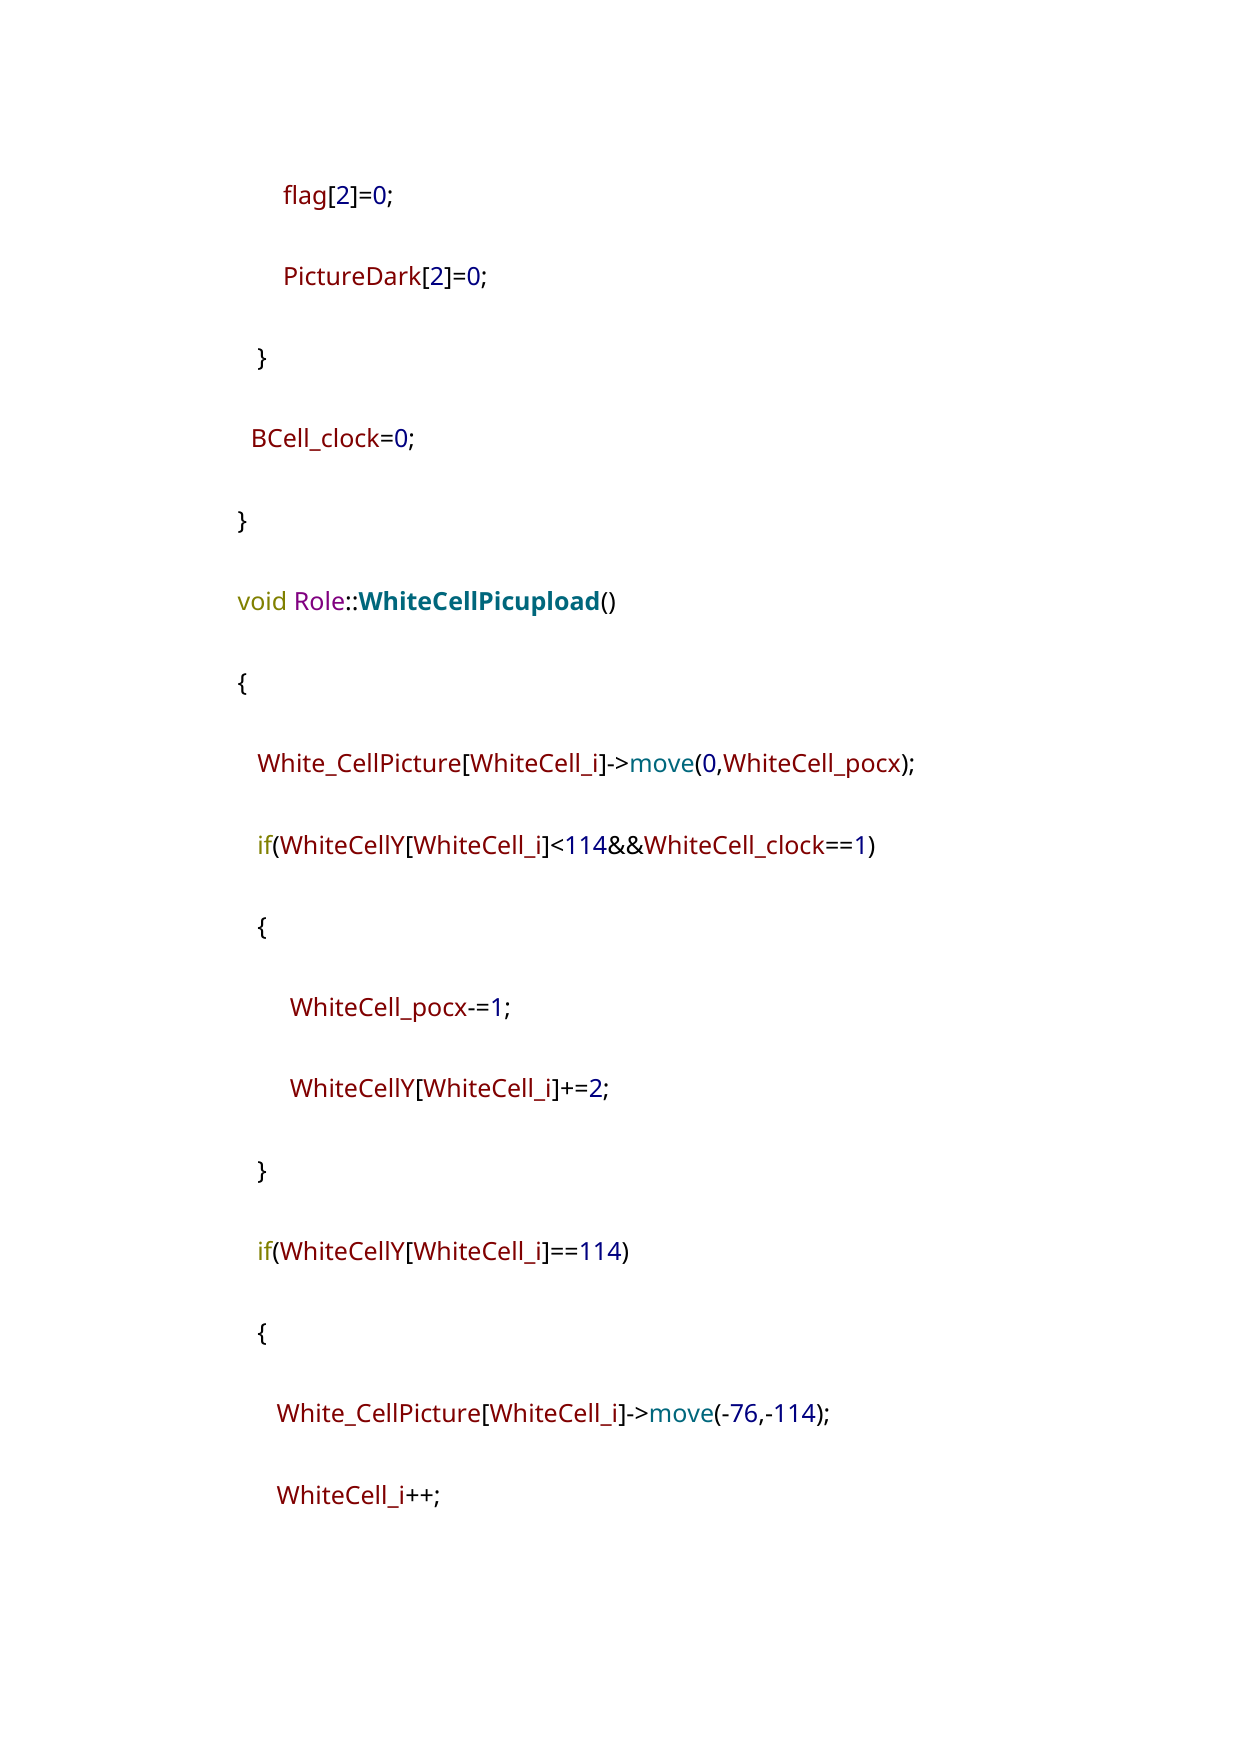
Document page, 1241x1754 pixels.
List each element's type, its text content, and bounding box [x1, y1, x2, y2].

text flag[2]=0; [187, 162, 1053, 227]
text { [187, 893, 1053, 958]
text White_CellPicture[WhiteCell_i]->move(-76,-114); [187, 1381, 1053, 1446]
text { [187, 1299, 1053, 1364]
text White_CellPicture[WhiteCell_i]->move(0,WhiteCell_pocx); [187, 731, 1053, 796]
text } [187, 487, 1053, 552]
text } [187, 324, 1053, 389]
text WhiteCellY[WhiteCell_i]+=2; [187, 1056, 1053, 1121]
text WhiteCell_i++; [187, 1462, 1053, 1527]
text BCell_clock=0; [187, 406, 1053, 471]
text { [187, 649, 1053, 714]
text } [187, 1137, 1053, 1202]
text PictureDark[2]=0; [187, 243, 1053, 308]
text if(WhiteCellY[WhiteCell_i]==114) [187, 1218, 1053, 1283]
text if(WhiteCellY[WhiteCell_i]<114&&WhiteCell_clock==1) [187, 812, 1053, 877]
text WhiteCell_pocx-=1; [187, 974, 1053, 1039]
text void Role::WhiteCellPicupload() [187, 568, 1053, 633]
